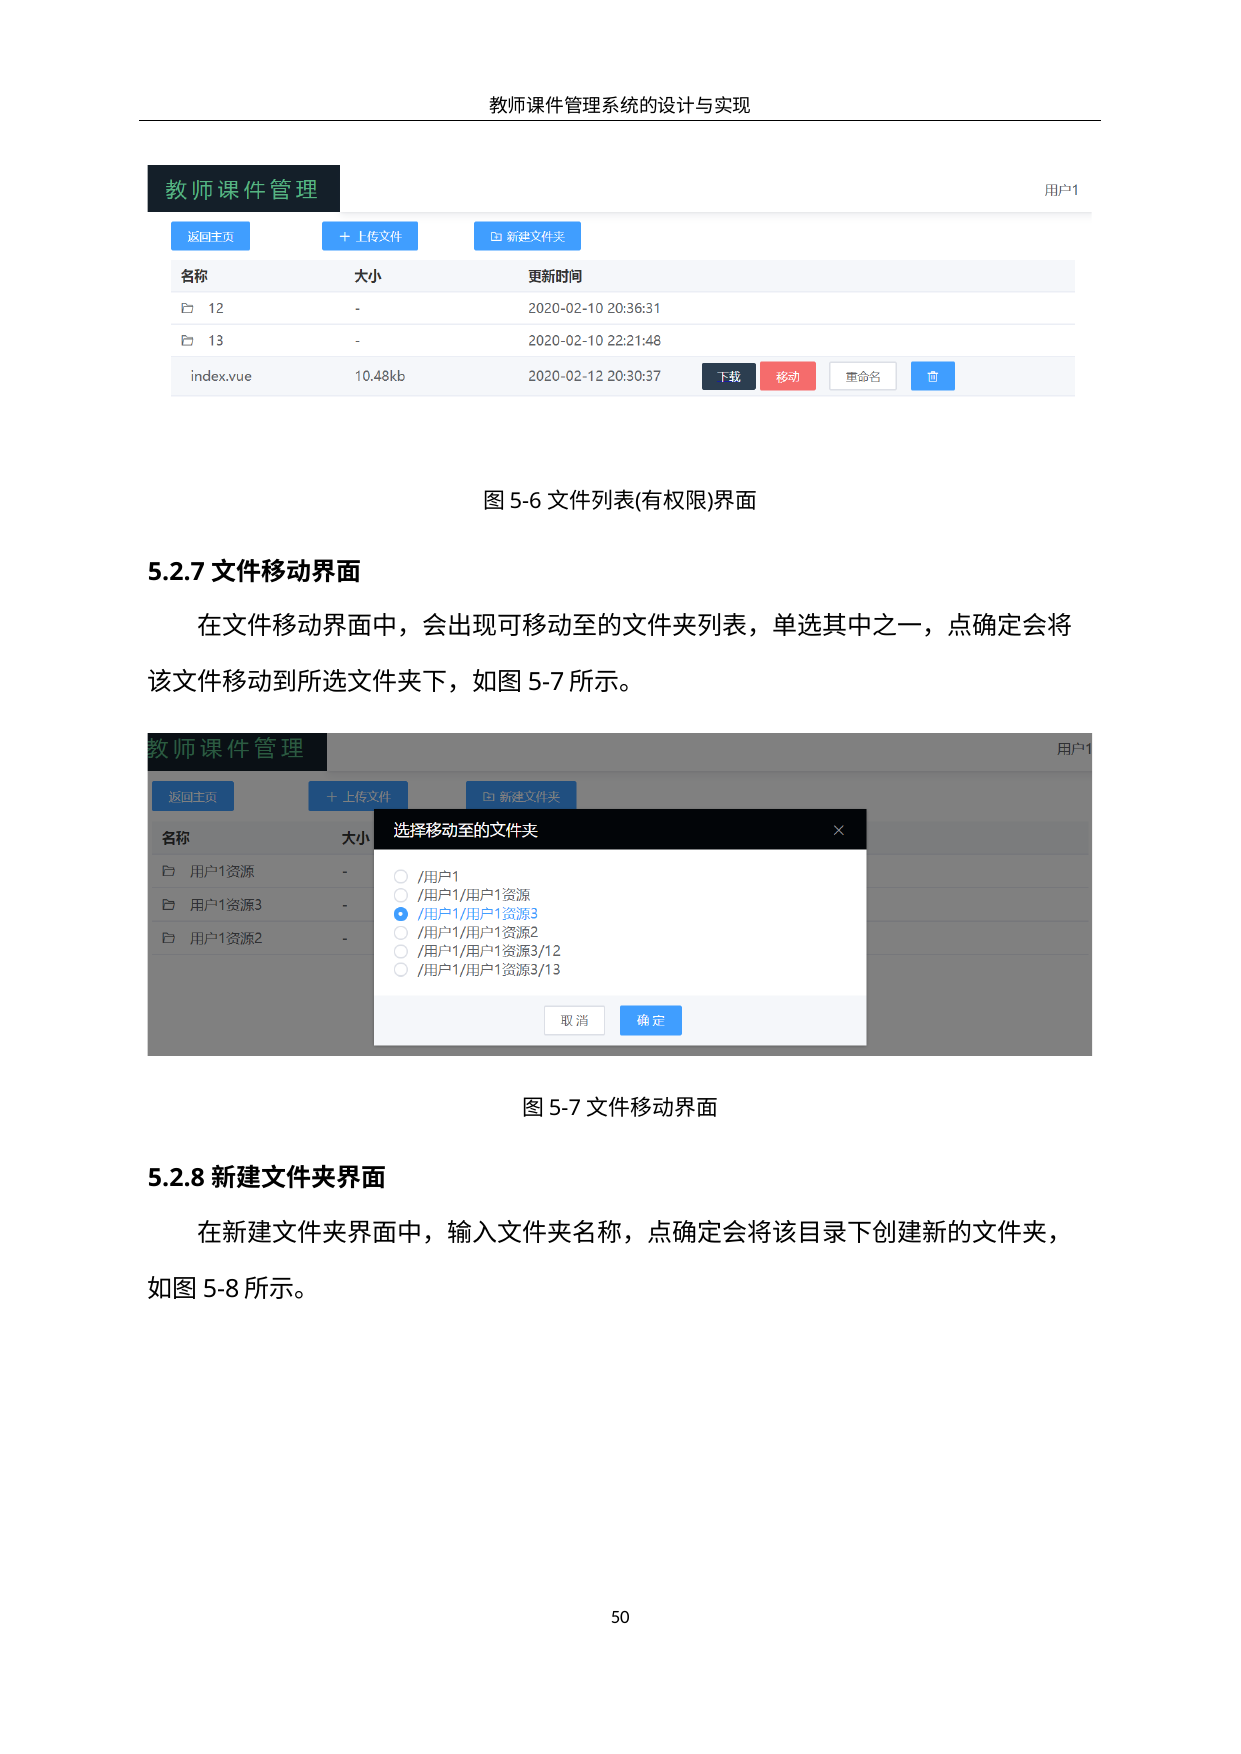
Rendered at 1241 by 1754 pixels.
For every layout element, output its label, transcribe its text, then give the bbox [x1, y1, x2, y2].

text 图5-6 文件列表(有权限)界面 [148, 480, 1093, 518]
text 在文件移动界面中，会出现可移动至的文件夹列表，单选其中之一，点确定会将该文件移动到所选文件夹下，如图5-7所示。 [148, 604, 1093, 698]
text 图5-7 文件移动界面 [148, 1087, 1093, 1125]
picture [147, 733, 1093, 1056]
picture [147, 163, 1092, 429]
text 5.2.8 新建文件夹界面 [148, 1157, 1093, 1195]
text 5.2.7 文件移动界面 [148, 550, 1093, 588]
text 在新建文件夹界面中，输入文件夹名称，点确定会将该目录下创建新的文件夹，如图5-8所示。 [148, 1211, 1093, 1305]
